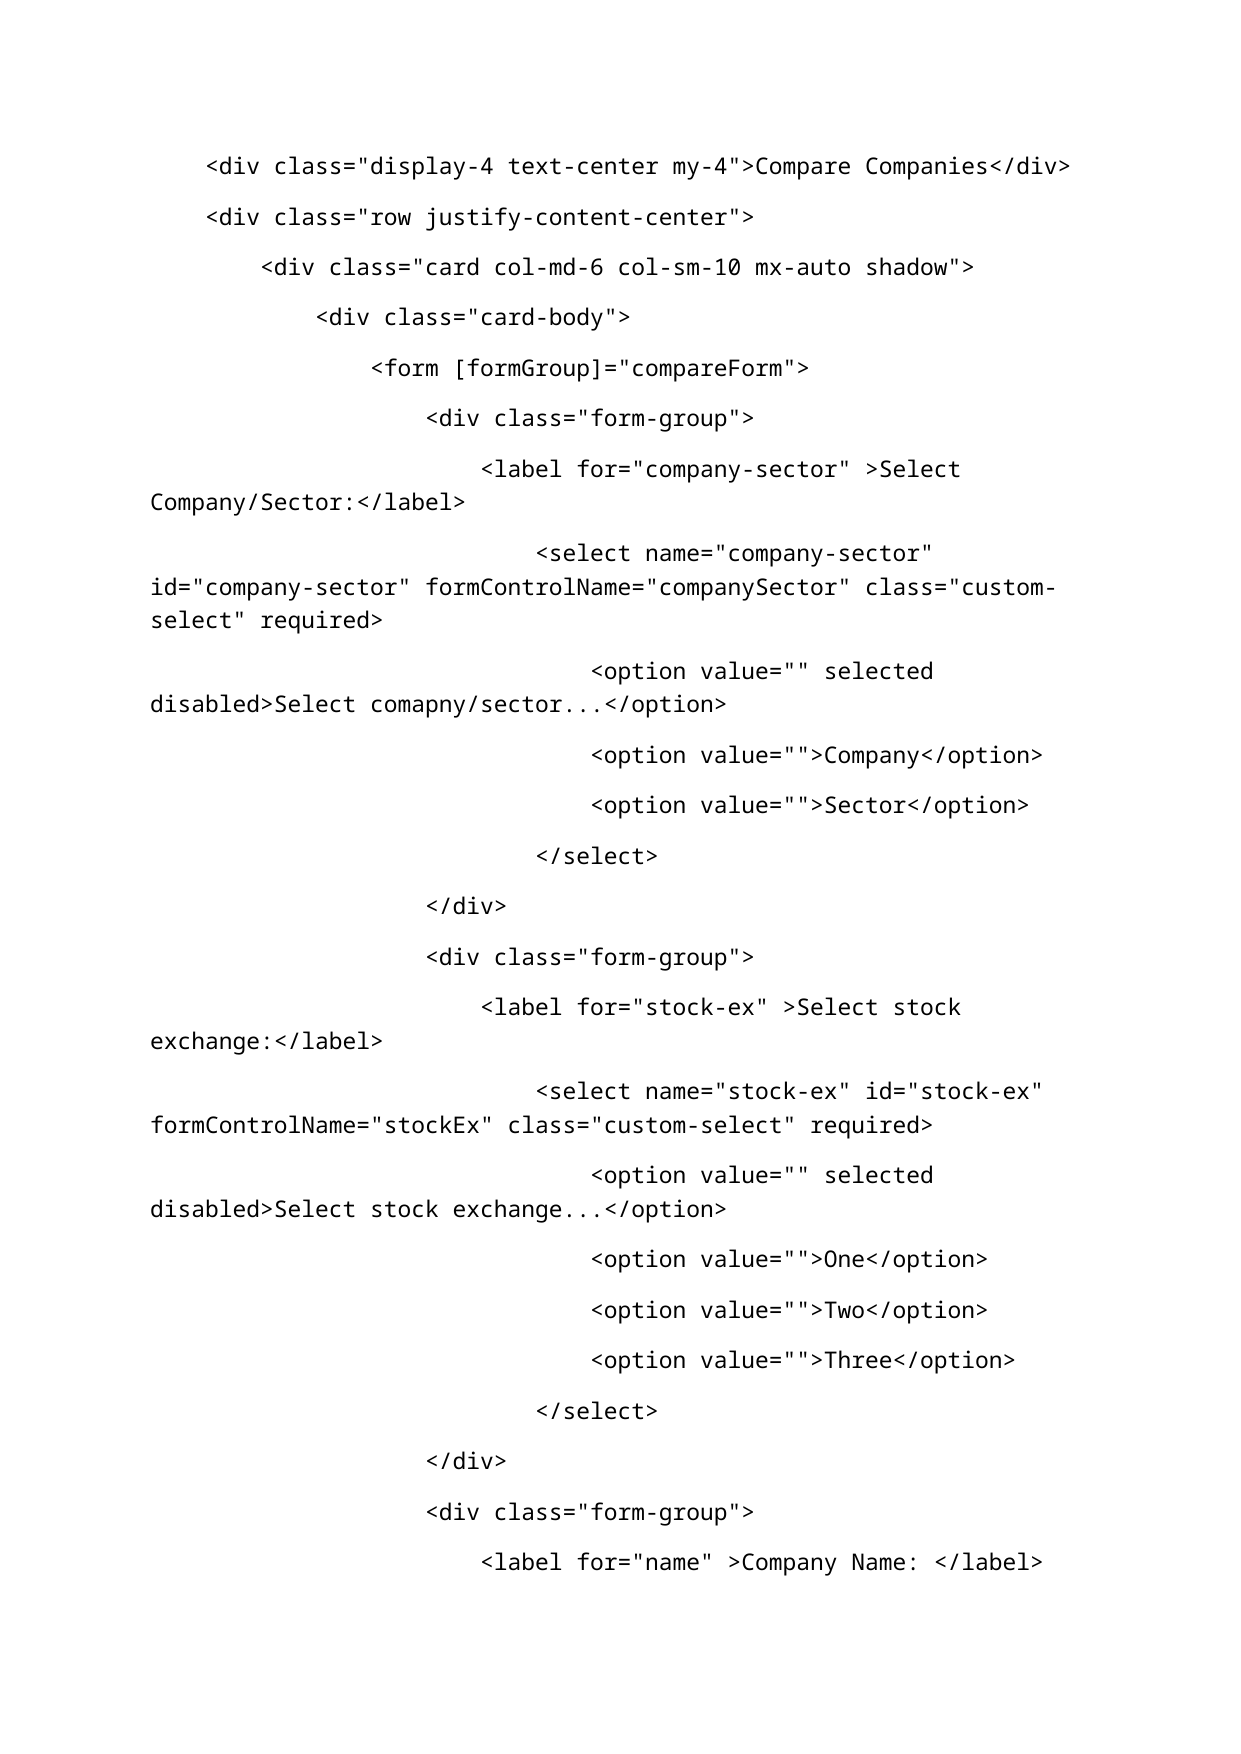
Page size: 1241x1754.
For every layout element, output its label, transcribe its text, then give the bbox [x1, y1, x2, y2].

text <form [formGroup]="compareForm"> [150, 352, 1090, 383]
text <option value="">Two</option> [150, 1294, 1090, 1325]
text <div class="form-group"> [150, 402, 1090, 433]
text </select> [150, 839, 1090, 871]
text </div> [150, 890, 1090, 921]
text <div class="display-4 text-center my-4">Compare Companies</div> [150, 150, 1090, 181]
text <label for="company-sector" >Select Company/Sector:</label> [150, 452, 1090, 517]
text <div class="form-group"> [150, 1495, 1090, 1527]
text <option value="">Company</option> [150, 739, 1090, 770]
text <option value="">Sector</option> [150, 789, 1090, 820]
text </div> [150, 1445, 1090, 1476]
text <label for="name" >Company Name: </label> [150, 1546, 1090, 1577]
text <option value="" selected disabled>Select comapny/sector...</option> [150, 654, 1090, 719]
text <div class="form-group"> [150, 940, 1090, 972]
text <select name="company-sector" id="company-sector" formControlName="companySector" class="custom-select" required> [150, 537, 1090, 635]
text <option value="" selected disabled>Select stock exchange...</option> [150, 1159, 1090, 1224]
text <select name="stock-ex" id="stock-ex" formControlName="stockEx" class="custom-select" required> [150, 1075, 1090, 1140]
text <option value="">Three</option> [150, 1344, 1090, 1375]
text </select> [150, 1394, 1090, 1426]
text <div class="card col-md-6 col-sm-10 mx-auto shadow"> [150, 251, 1090, 282]
text <div class="row justify-content-center"> [150, 200, 1090, 232]
text <option value="">One</option> [150, 1243, 1090, 1274]
text <label for="stock-ex" >Select stock exchange:</label> [150, 991, 1090, 1056]
text <div class="card-body"> [150, 301, 1090, 332]
